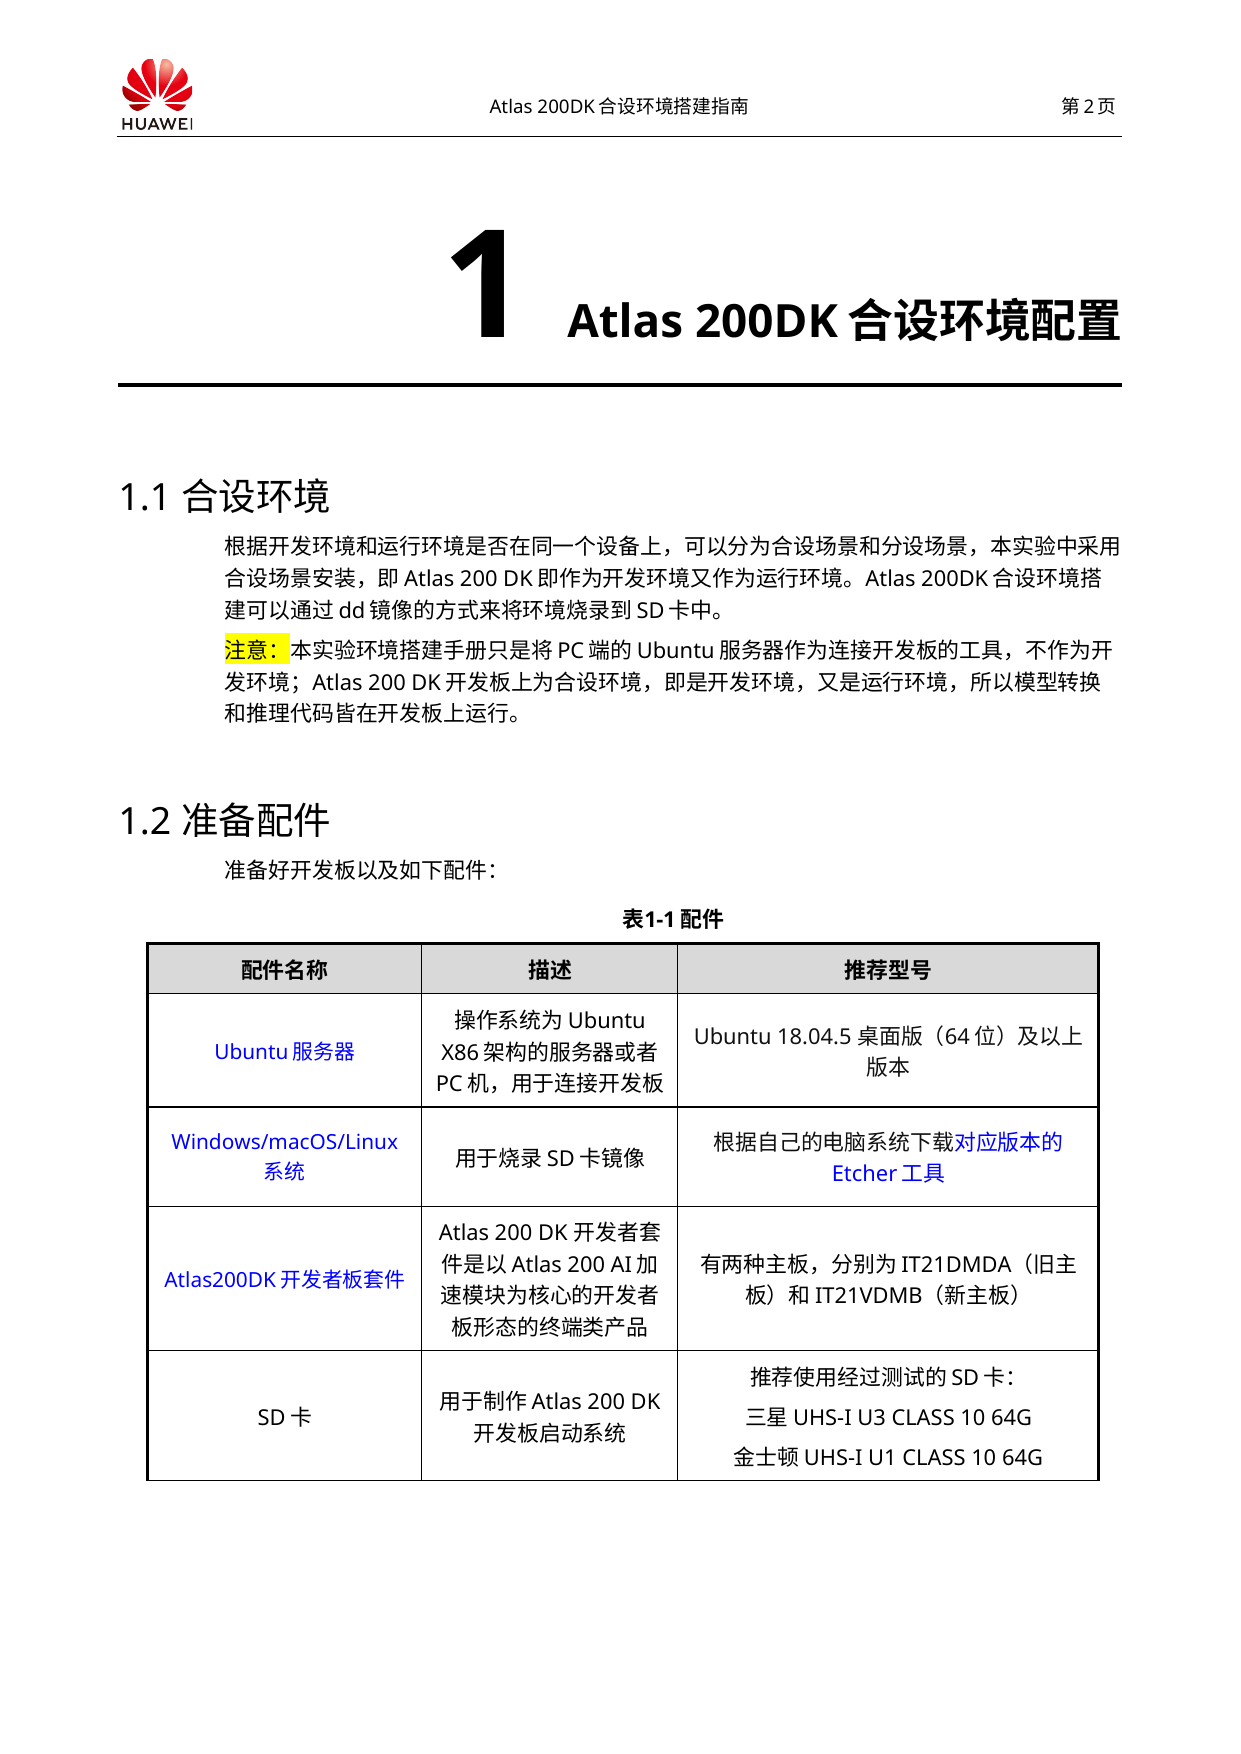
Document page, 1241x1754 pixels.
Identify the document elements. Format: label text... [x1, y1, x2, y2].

table_cell 推荐使用经过测试的SD卡： 三星UHS-I U3 CLASS 10 64G 金士顿UHS-I U1 CLASS 10 64G [678, 1351, 1097, 1480]
table_cell 用于烧录SD卡镜像 [422, 1108, 677, 1206]
text 配件 [224, 902, 1122, 933]
table_header 描述 [422, 945, 677, 993]
table_header 推荐型号 [678, 945, 1097, 993]
table_cell Windows/macOS/Linux系统 [149, 1108, 421, 1206]
text 注意：本实验环境搭建手册只是将PC端的Ubuntu服务器作为连接开发板的工具，不作为开发环境；Atlas 200 DK开发板上为合设环境，即是开发环境，又是运行环境，所以模型转换和推理代码皆在开发板上运行。 [224, 633, 1122, 728]
table_header 配件名称 [149, 945, 421, 993]
table_cell SD卡 [149, 1351, 421, 1480]
table_cell 有两种主板，分别为IT21DMDA（旧主板）和IT21VDMB（新主板） [678, 1207, 1097, 1350]
picture [122, 59, 193, 130]
text 根据开发环境和运行环境是否在同一个设备上，可以分为合设场景和分设场景，本实验中采用合设场景安装，即Atlas 200 DK即作为开发环境又作为运行环境。Atlas 200DK合设环境搭建可以通过dd镜像的方式来将环境烧录到SD卡中。 [224, 529, 1122, 624]
table_cell Atlas 200 DK 开发者套件是以Atlas 200 AI加速模块为核心的开发者板形态的终端类产品 [422, 1207, 677, 1350]
table_cell 操作系统为Ubuntu X86架构的服务器或者PC机，用于连接开发板 [422, 994, 677, 1106]
table_cell 用于制作Atlas 200 DK开发板启动系统 [422, 1351, 677, 1480]
table_cell Ubuntu服务器 [149, 994, 421, 1106]
table_cell Ubuntu 18.04.5 桌面版（64位）及以上版本 [678, 994, 1097, 1106]
subtitle 准备配件 [118, 791, 1122, 845]
subtitle 合设环境 [118, 470, 1122, 521]
subtitle Atlas 200DK合设环境配置 [118, 177, 1122, 383]
table_cell 根据自己的电脑系统下载对应版本的Etcher工具 [678, 1108, 1097, 1206]
table_cell Atlas200DK开发者板套件 [149, 1207, 421, 1350]
text 准备好开发板以及如下配件： [224, 853, 1122, 885]
